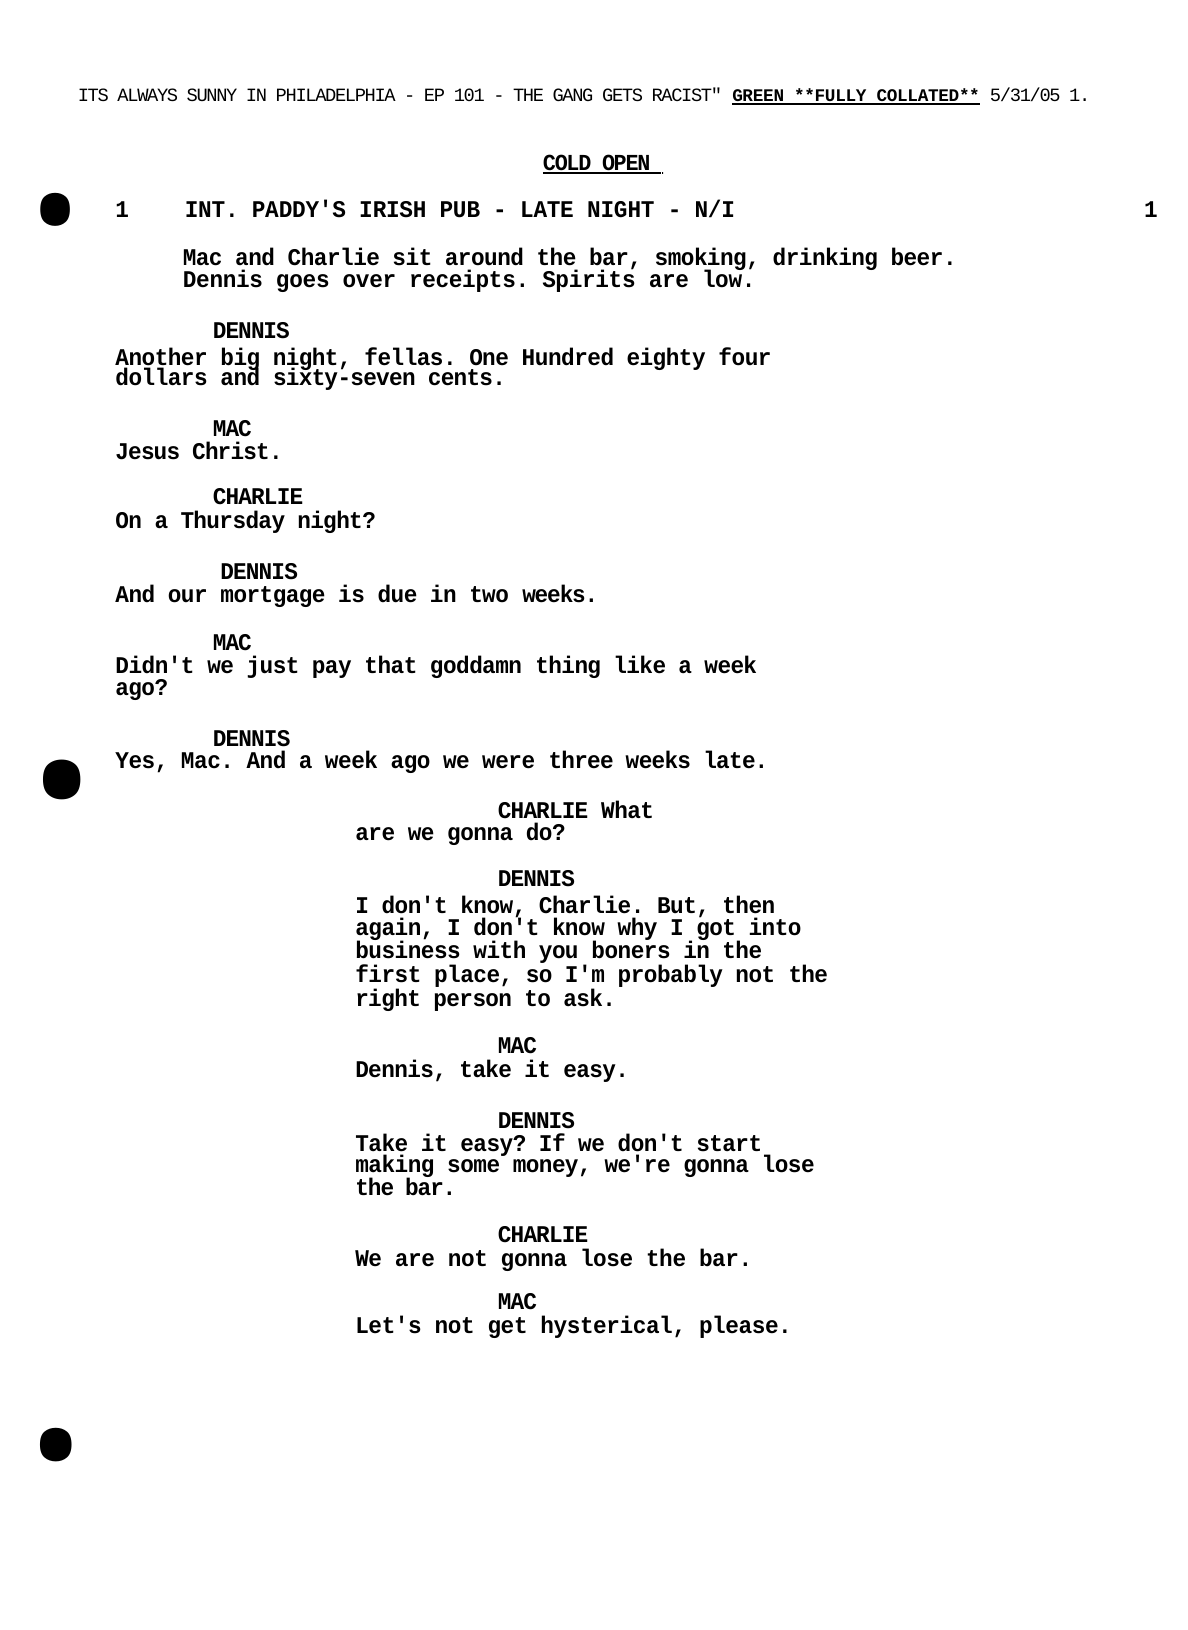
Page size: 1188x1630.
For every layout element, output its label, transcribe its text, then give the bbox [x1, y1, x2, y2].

text MAC [498, 1036, 1171, 1058]
text 1 INT. PADDY'S IRISH PUB - LATE NIGHT - N/I 1 [78, 197, 1171, 224]
text DENNIS [498, 1111, 1171, 1132]
text ITS ALWAYS SUNNY IN PHILADELPHIA - EP 101 - THE GANG GETS RACIST" GREEN **FULLY COLLATED** 5/31/05 1. [78, 86, 1171, 107]
text Let's not get hysterical, please. [355, 1314, 1171, 1341]
text DENNIS [498, 869, 1171, 891]
text Another big night, fellas. One Hundred eighty four dollars and sixty-seven cents. [78, 346, 796, 393]
text COLD OPEN [543, 152, 1171, 174]
text Take it easy? If we don't start making some money, we're gonna lose the bar. [355, 1132, 849, 1203]
text Didn't we just pay that goddamn thing like a week ago? [78, 655, 796, 702]
text DENNIS [220, 562, 1171, 583]
text Dennis, take it easy. [355, 1058, 1171, 1085]
text CHARLIE [213, 487, 1171, 508]
text We are not gonna lose the bar. [355, 1246, 1171, 1273]
text MAC [213, 633, 1171, 655]
text Jesus Christ. [78, 440, 1171, 464]
text Yes, Mac. And a week ago we were three weeks late. [78, 750, 804, 773]
text Mac and Charlie sit around the bar, smoking, drinking beer. Dennis goes over receipts. Spirits are low. [183, 247, 1036, 294]
text I don't know, Charlie. But, then again, I don't know why I got into business with you boners in the first place, so I'm probably not the right person to ask. [355, 895, 834, 1014]
text MAC [213, 419, 1171, 440]
text And our mortgage is due in two weeks. [78, 583, 781, 607]
text MAC [498, 1292, 1171, 1314]
text DENNIS [213, 729, 1171, 750]
text DENNIS [213, 321, 1171, 342]
text On a Thursday night? [78, 508, 1171, 536]
text CHARLIE [498, 1225, 1171, 1246]
text CHARLIE What are we gonna do? [355, 800, 654, 847]
